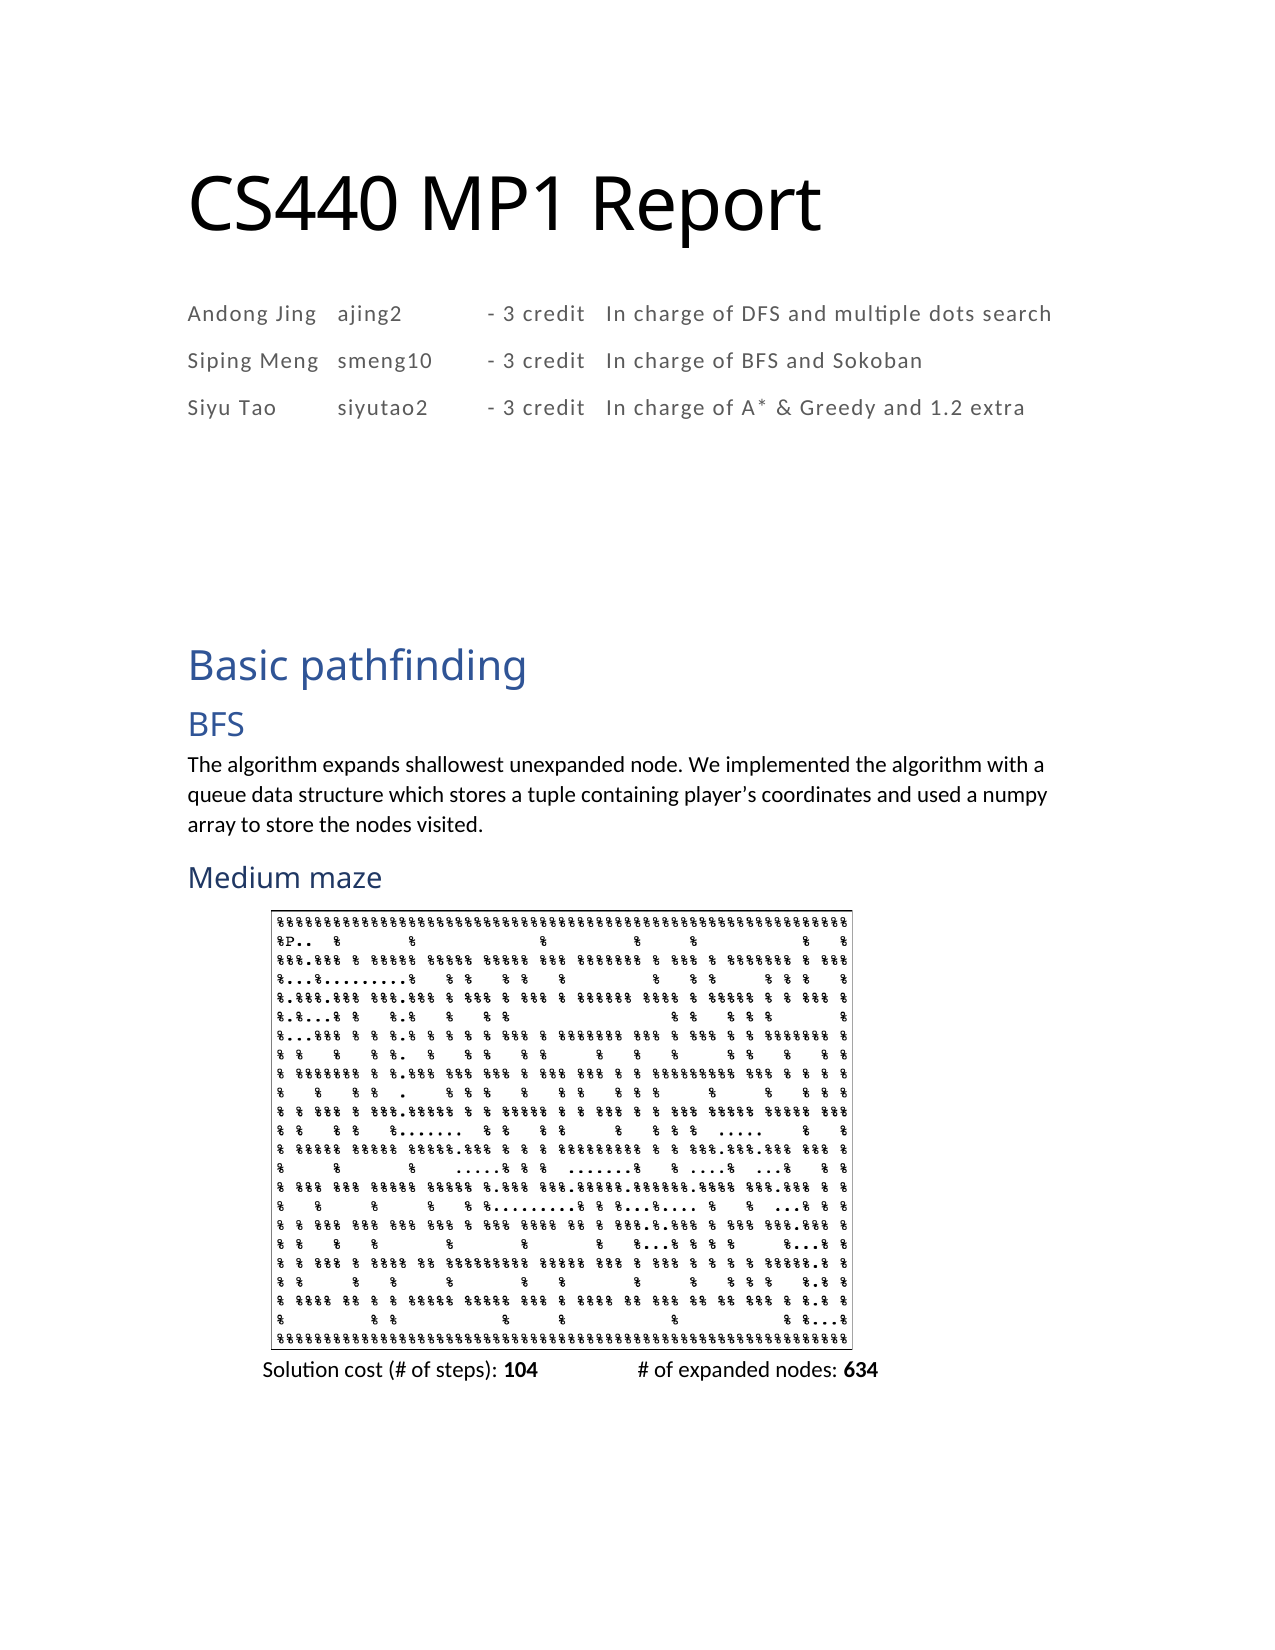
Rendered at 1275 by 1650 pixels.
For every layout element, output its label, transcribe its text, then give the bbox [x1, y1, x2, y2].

text The algorithm expands shallowest unexpanded node. We implemented the algorithm with a queue data structure which stores a tuple containing player’s coordinates and used a numpy array to store the nodes visited. [187, 750, 1087, 838]
subtitle Basic pathfinding [187, 636, 1087, 692]
subtitle Siyu Tao siyutao2 - 3 credit In charge of A* & Greedy and 1.2 extra [187, 393, 1087, 421]
subtitle Siping Meng smeng10 - 3 credit In charge of BFS and Sokoban [187, 346, 1087, 374]
subtitle BFS [187, 701, 1087, 746]
subtitle Medium maze [187, 857, 1087, 897]
picture [271, 910, 853, 1350]
title CS440 MP1 Report [187, 150, 1087, 252]
subtitle Andong Jing ajing2 - 3 credit In charge of DFS and multiple dots search [187, 299, 1087, 327]
